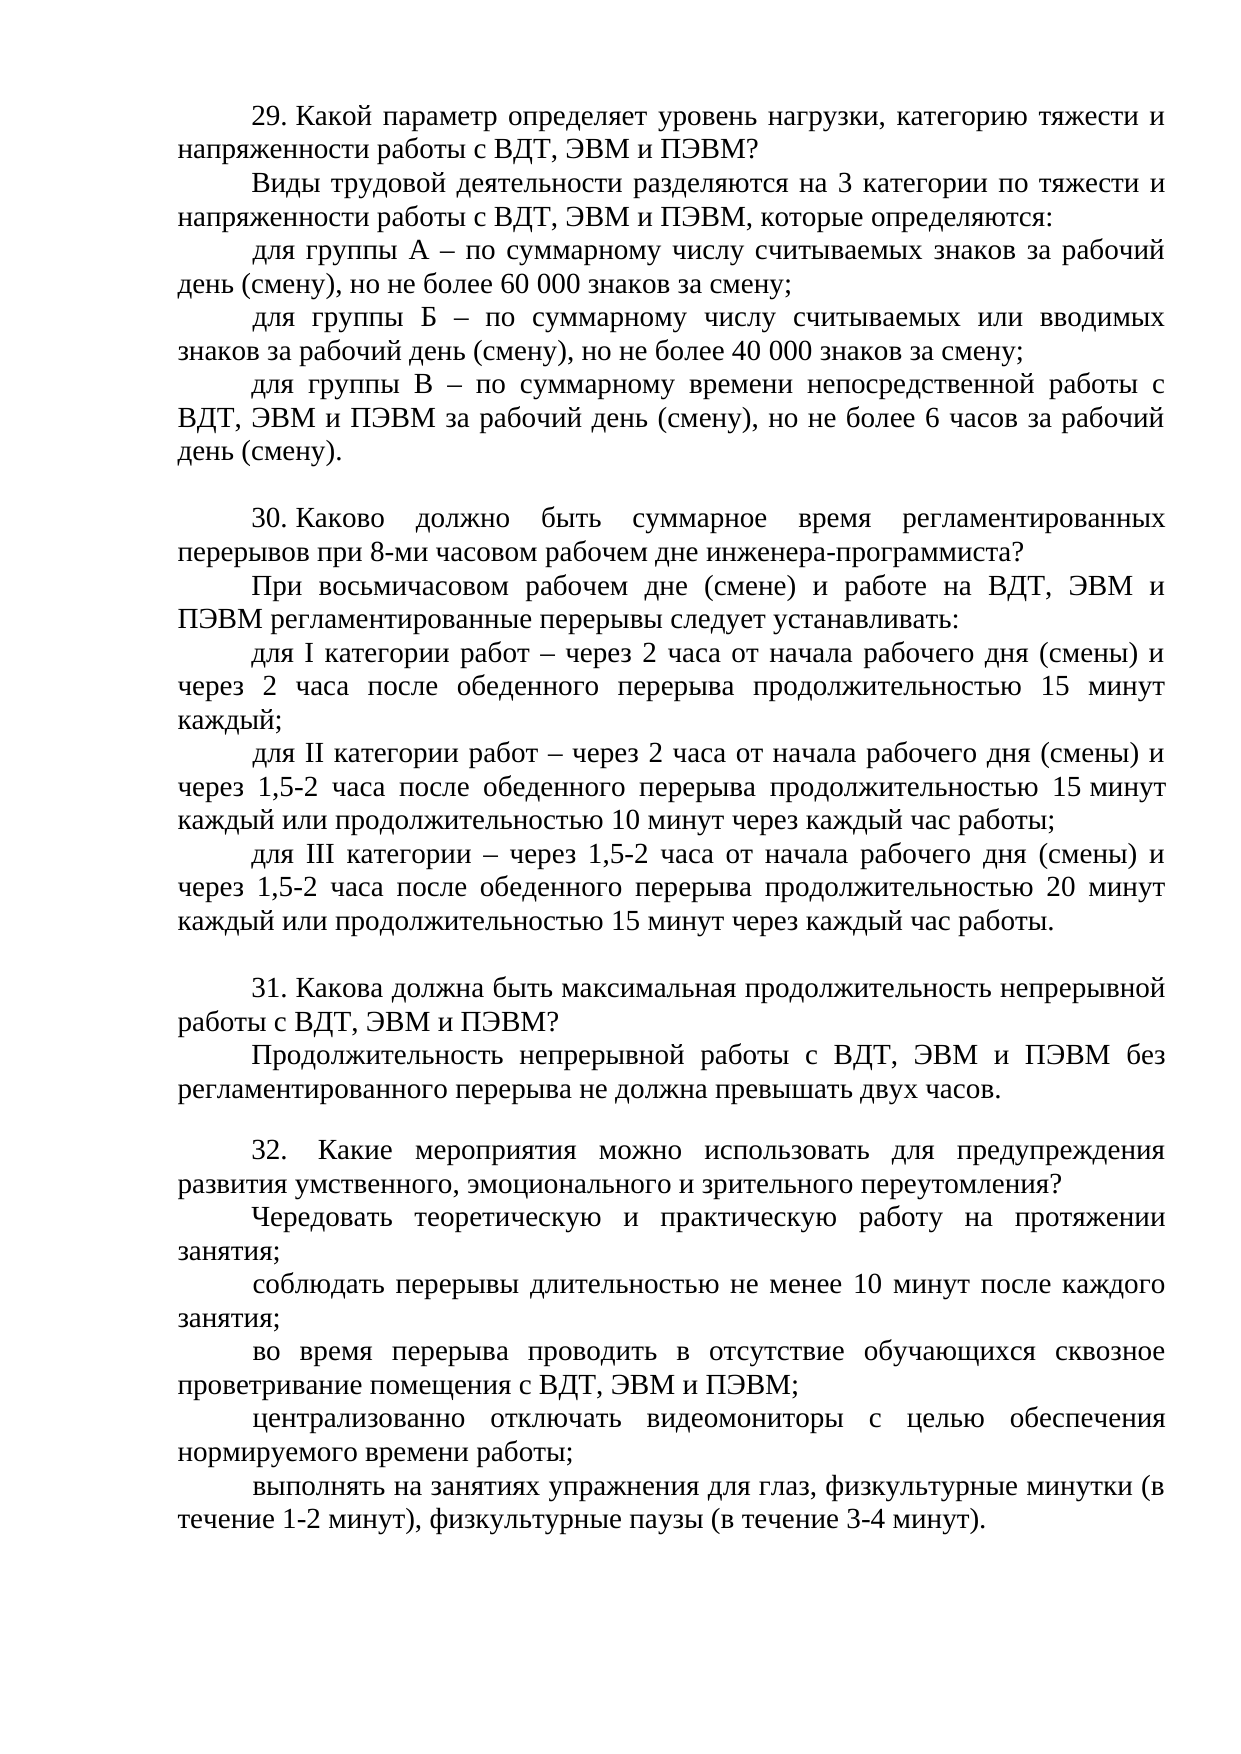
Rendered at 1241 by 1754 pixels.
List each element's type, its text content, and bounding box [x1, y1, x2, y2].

list Каково должно быть суммарное время регламентированных перерывов при 8-ми часовом рабочем дне инженера-программиста? [177, 501, 1166, 568]
text во время перерыва проводить в отсутствие обучающихся сквозное проветривание помещения с ВДТ, ЭВМ и ПЭВМ; [177, 1333, 1166, 1401]
text для I категории работ – через 2 часа от начала рабочего дня (смены) и через 2 часа после обеденного перерыва продолжительностью 15 минут каждый; [177, 635, 1166, 735]
text для группы Б – по суммарному числу считываемых или вводимых знаков за рабочий день (смену), но не более 40 000 знаков за смену; [177, 299, 1166, 366]
text Чередовать теоретическую и практическую работу на протяжении занятия; [177, 1199, 1166, 1266]
text Продолжительность непрерывной работы с ВДТ, ЭВМ и ПЭВМ без регламентированного перерыва не должна превышать двух часов. [177, 1037, 1166, 1104]
list Какова должна быть максимальная продолжительность непрерывной работы с ВДТ, ЭВМ и ПЭВМ? [177, 970, 1166, 1037]
text Виды трудовой деятельности разделяются на 3 категории по тяжести и напряженности работы с ВДТ, ЭВМ и ПЭВМ, которые определяются: [177, 165, 1166, 232]
text соблюдать перерывы длительностью не менее 10 минут после каждого занятия; [177, 1266, 1166, 1333]
list Какой параметр определяет уровень нагрузки, категорию тяжести и напряженности работы с ВДТ, ЭВМ и ПЭВМ? [177, 98, 1166, 165]
text для III категории – через 1,5-2 часа от начала рабочего дня (смены) и через 1,5-2 часа после обеденного перерыва продолжительностью 20 минут каждый или продолжительностью 15 минут через каждый час работы. [177, 836, 1166, 937]
list Какие мероприятия можно использовать для предупреждения развития умственного, эмоционального и зрительного переутомления? [177, 1132, 1166, 1199]
text выполнять на занятиях упражнения для глаз, физкультурные минутки (в течение 1-2 минут), физкультурные паузы (в течение 3-4 минут). [177, 1468, 1166, 1535]
text для II категории работ – через 2 часа от начала рабочего дня (смены) и через 1,5-2 часа после обеденного перерыва продолжительностью 15 минут каждый или продолжительностью 10 минут через каждый час работы; [177, 735, 1166, 836]
text централизованно отключать видеомониторы с целью обеспечения нормируемого времени работы; [177, 1401, 1166, 1468]
text для группы А – по суммарному числу считываемых знаков за рабочий день (смену), но не более 60 000 знаков за смену; [177, 232, 1166, 299]
text При восьмичасовом рабочем дне (смене) и работе на ВДТ, ЭВМ и ПЭВМ регламентированные перерывы следует устанавливать: [177, 568, 1166, 635]
text для группы В – по суммарному времени непосредственной работы с ВДТ, ЭВМ и ПЭВМ за рабочий день (смену), но не более 6 часов за рабочий день (смену). [177, 366, 1166, 467]
